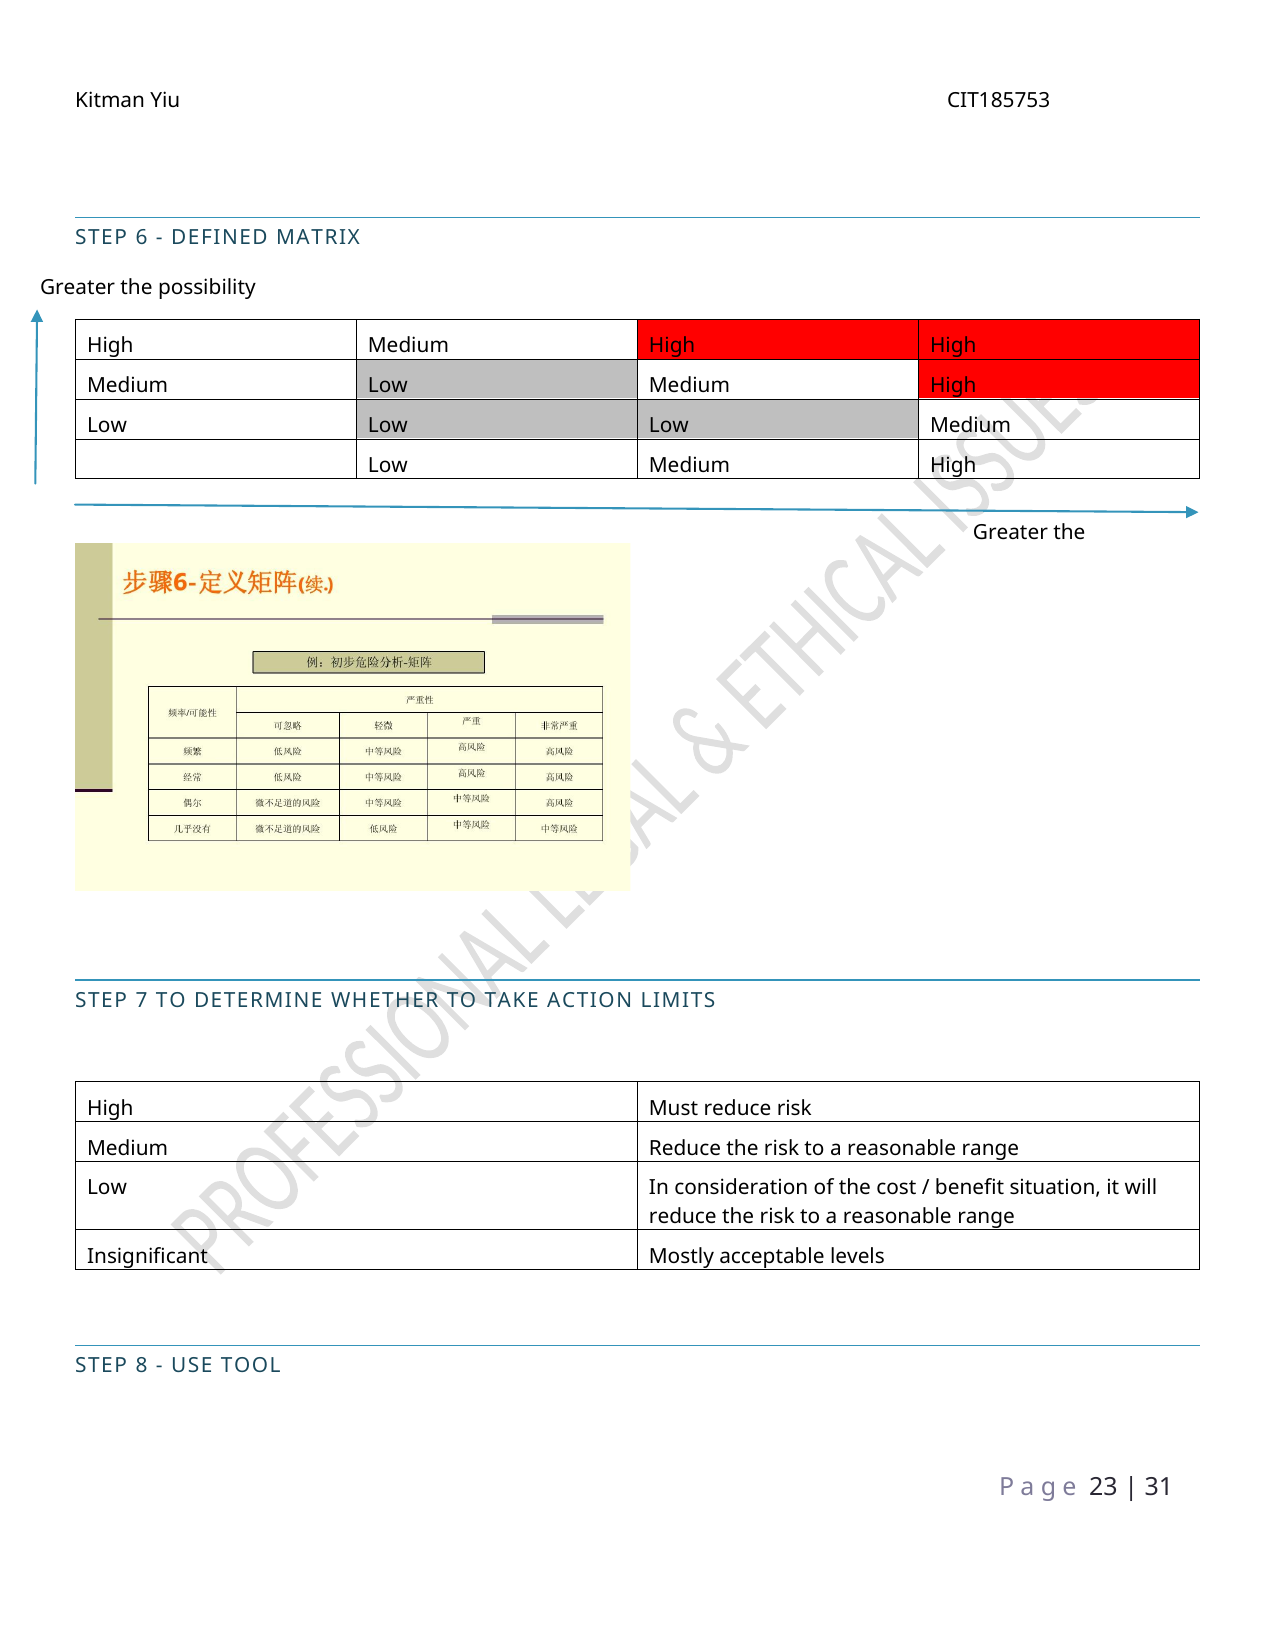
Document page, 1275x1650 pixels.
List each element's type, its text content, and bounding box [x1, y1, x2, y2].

table_header Must reduce risk [638, 1082, 1199, 1121]
table_header Medium [357, 320, 637, 359]
table_cell Low [357, 440, 637, 478]
table_cell Medium [76, 1122, 637, 1161]
table_cell High [919, 440, 1199, 478]
subtitle Step 6 - defined matrix [75, 218, 1200, 251]
table_header High [76, 1082, 637, 1121]
table_cell Low [357, 360, 637, 398]
table_cell High [919, 360, 1199, 398]
subtitle Step 7 to determine whether to take action limits [75, 981, 1200, 1013]
table_header High [638, 320, 918, 359]
table_header High [76, 320, 356, 359]
table_header High [919, 320, 1199, 359]
table_cell Low [76, 400, 356, 438]
table_cell Medium [638, 440, 918, 478]
table_cell Low [638, 400, 918, 438]
table_cell In consideration of the cost / benefit situation, it will reduce the risk to a reasonable range [638, 1162, 1199, 1229]
table_cell Medium [638, 360, 918, 398]
table_cell [76, 440, 356, 478]
table_cell Low [76, 1162, 637, 1229]
table_cell Low [357, 400, 637, 438]
table_cell Insignificant [76, 1230, 637, 1269]
table_cell Medium [919, 400, 1199, 438]
table_cell Mostly acceptable levels [638, 1230, 1199, 1269]
table_cell Reduce the risk to a reasonable range [638, 1122, 1199, 1161]
table_cell Medium [76, 360, 356, 398]
picture [75, 543, 631, 891]
subtitle Step 8 - use tool [75, 1346, 1200, 1379]
